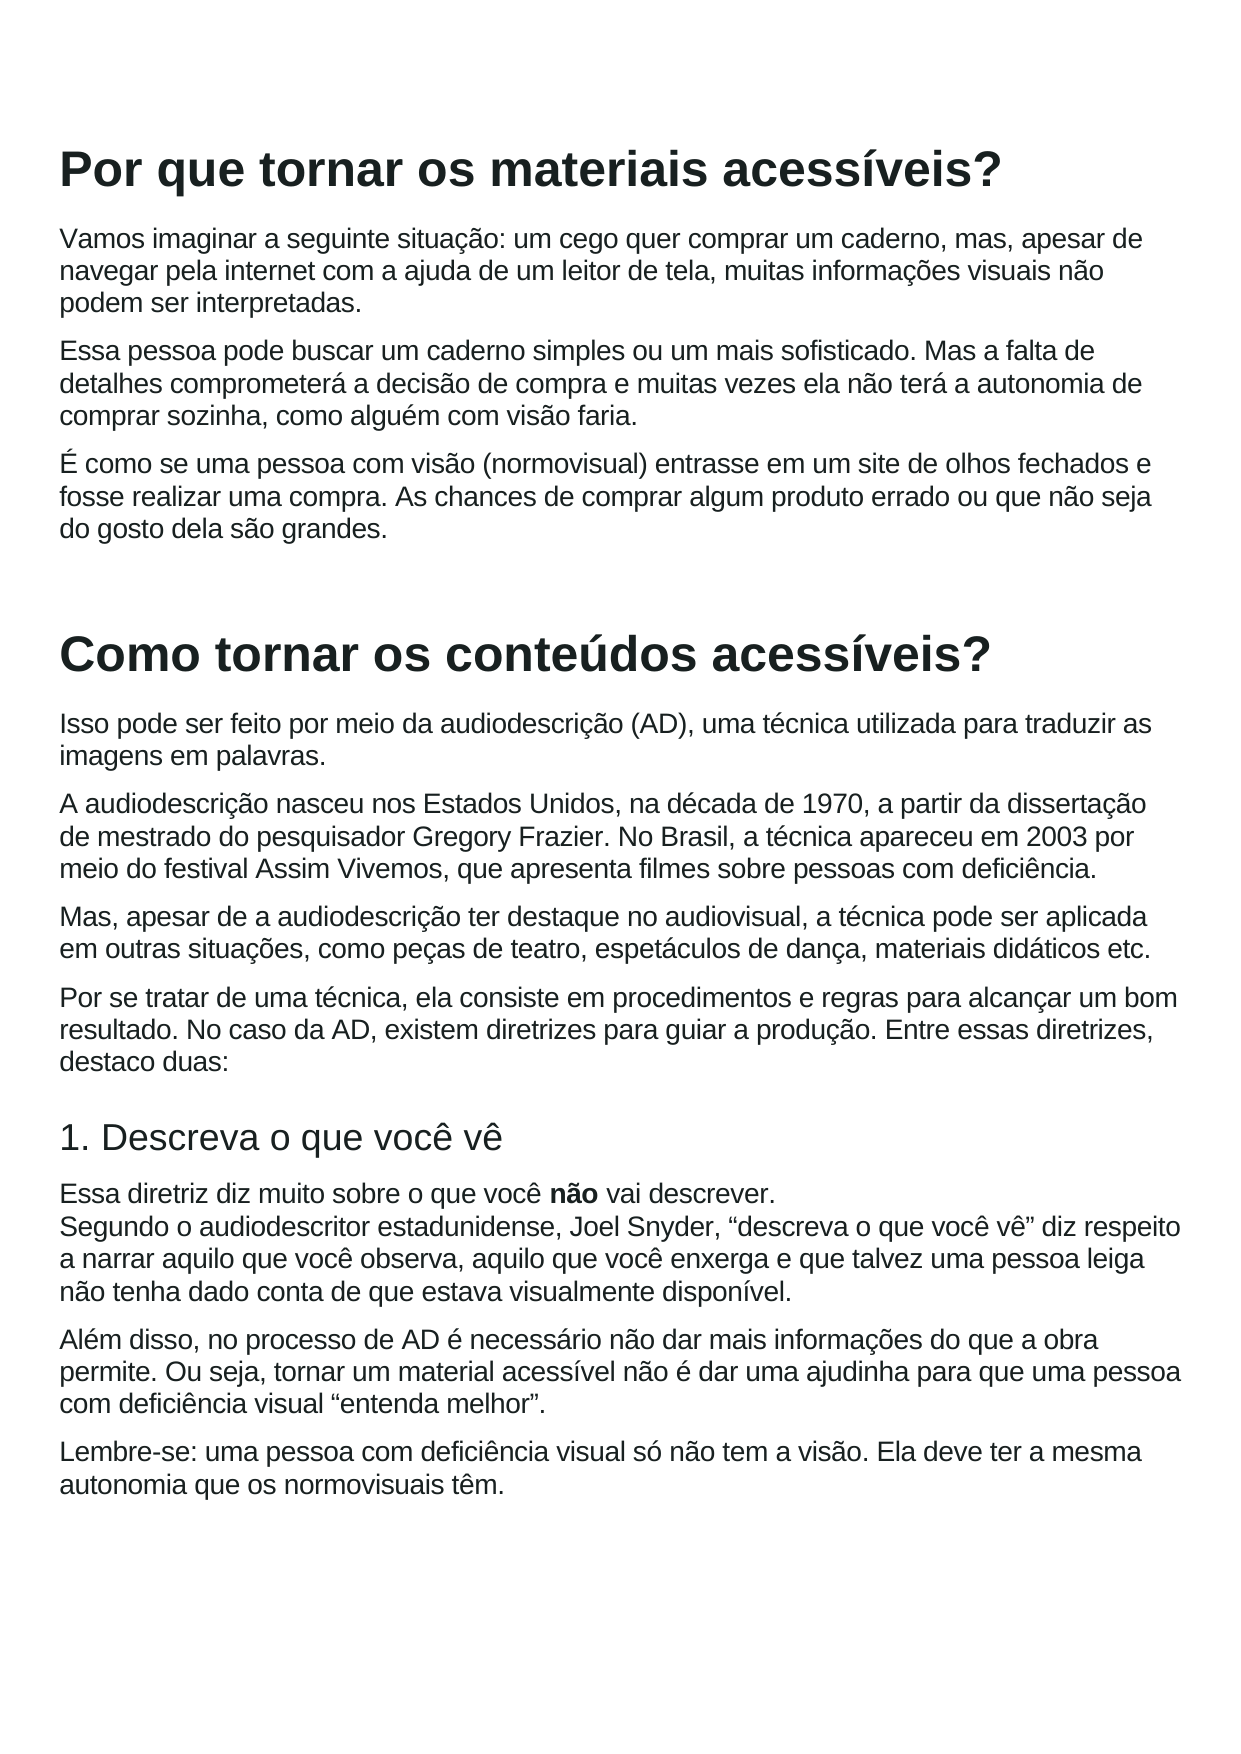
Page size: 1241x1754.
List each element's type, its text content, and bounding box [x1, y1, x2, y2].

text Segundo o audiodescritor estadunidense, Joel Snyder, “descreva o que você vê” diz respeito a narrar aquilo que você observa, aquilo que você enxerga e que talvez uma pessoa leiga não tenha dado conta de que estava visualmente disponível. [59, 1210, 1181, 1307]
text É como se uma pessoa com visão (normovisual) entrasse em um site de olhos fechados e fosse realizar uma compra. As chances de comprar algum produto errado ou que não seja do gosto dela são grandes. [59, 447, 1181, 544]
subtitle Como tornar os conteúdos acessíveis? [59, 619, 1181, 682]
text Isso pode ser feito por meio da audiodescrição (AD), uma técnica utilizada para traduzir as imagens em palavras. [59, 707, 1181, 772]
subtitle 1. Descreva o que você vê [59, 1115, 1181, 1158]
subtitle Por que tornar os materiais acessíveis? [59, 134, 1181, 197]
text Mas, apesar de a audiodescrição ter destaque no audiovisual, a técnica pode ser aplicada em outras situações, como peças de teatro, espetáculos de dança, materiais didáticos etc. [59, 900, 1181, 965]
text Por se tratar de uma técnica, ela consiste em procedimentos e regras para alcançar um bom resultado. No caso da AD, existem diretrizes para guiar a produção. Entre essas diretrizes, destaco duas: [59, 981, 1181, 1078]
text A audiodescrição nasceu nos Estados Unidos, na década de 1970, a partir da dissertação de mestrado do pesquisador Gregory Frazier. No Brasil, a técnica apareceu em 2003 por meio do festival Assim Vivemos, que apresenta filmes sobre pessoas com deficiência. [59, 787, 1181, 884]
text Lembre-se: uma pessoa com deficiência visual só não tem a visão. Ela deve ter a mesma autonomia que os normovisuais têm. [59, 1435, 1181, 1500]
text Essa pessoa pode buscar um caderno simples ou um mais sofisticado. Mas a falta de detalhes comprometerá a decisão de compra e muitas vezes ela não terá a autonomia de comprar sozinha, como alguém com visão faria. [59, 334, 1181, 432]
text Vamos imaginar a seguinte situação: um cego quer comprar um caderno, mas, apesar de navegar pela internet com a ajuda de um leitor de tela, muitas informações visuais não podem ser interpretadas. [59, 222, 1181, 319]
text Além disso, no processo de AD é necessário não dar mais informações do que a obra permite. Ou seja, tornar um material acessível não é dar uma ajudinha para que uma pessoa com deficiência visual “entenda melhor”. [59, 1323, 1181, 1420]
text Essa diretriz diz muito sobre o que você não vai descrever. [59, 1177, 1181, 1210]
